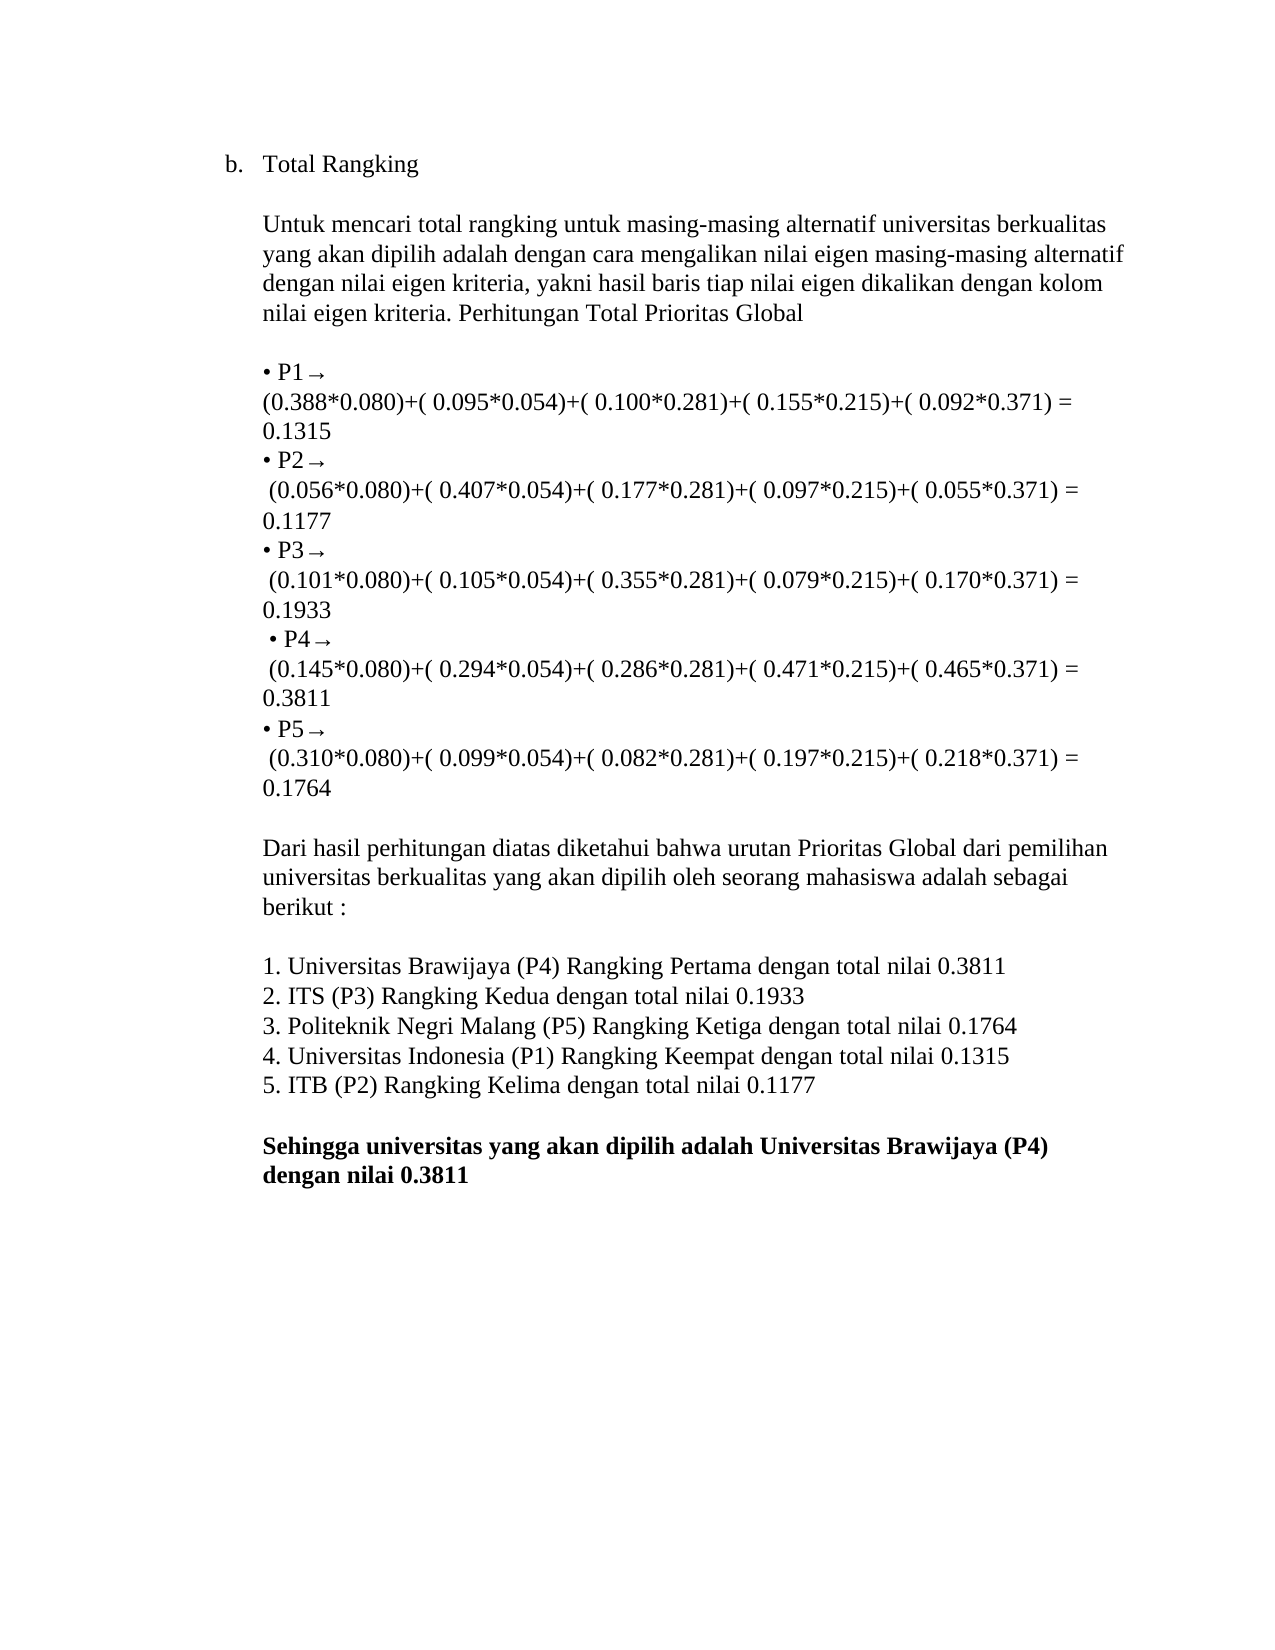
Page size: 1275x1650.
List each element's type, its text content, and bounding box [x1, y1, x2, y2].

list P2→ [262, 446, 1192, 475]
text (0.056*0.080)+( 0.407*0.054)+( 0.177*0.281)+( 0.097*0.215)+( 0.055*0.371) = 0.1177 [262, 476, 1079, 534]
subtitle Sehingga universitas yang akan dipilih adalah Universitas Brawijaya (P4) dengan nilai 0.3811 [262, 1131, 1051, 1189]
text Untuk mencari total rangking untuk masing-masing alternatif universitas berkualitas yang akan dipilih adalah dengan cara mengalikan nilai eigen masing-masing alternatif dengan nilai eigen kriteria, yakni hasil baris tiap nilai eigen dikalikan dengan kolom nilai eigen kriteria. Perhitungan Total Prioritas Global [262, 209, 1124, 327]
list P5→ [262, 714, 1192, 742]
text Dari hasil perhitungan diatas diketahui bahwa urutan Prioritas Global dari pemilihan universitas berkualitas yang akan dipilih oleh seorang mahasiswa adalah sebagai berikut : [262, 833, 1110, 921]
list Total Rangking [225, 149, 1192, 178]
list P1→ [262, 357, 1192, 386]
list Politeknik Negri Malang (P5) Rangking Ketiga dengan total nilai 0.1764 [262, 1011, 1192, 1040]
list ITS (P3) Rangking Kedua dengan total nilai 0.1933 [262, 981, 1192, 1010]
list Universitas Brawijaya (P4) Rangking Pertama dengan total nilai 0.3811 [262, 951, 1192, 980]
text (0.388*0.080)+( 0.095*0.054)+( 0.100*0.281)+( 0.155*0.215)+( 0.092*0.371) = 0.1315 [262, 387, 1074, 445]
text (0.145*0.080)+( 0.294*0.054)+( 0.286*0.281)+( 0.471*0.215)+( 0.465*0.371) = 0.3811 [262, 654, 1079, 712]
list Universitas Indonesia (P1) Rangking Keempat dengan total nilai 0.1315 [262, 1041, 1192, 1069]
list P3→ [262, 536, 1192, 564]
list ITB (P2) Rangking Kelima dengan total nilai 0.1177 [262, 1071, 1192, 1099]
text (0.310*0.080)+( 0.099*0.054)+( 0.082*0.281)+( 0.197*0.215)+( 0.218*0.371) = 0.1764 [262, 743, 1079, 802]
text (0.101*0.080)+( 0.105*0.054)+( 0.355*0.281)+( 0.079*0.215)+( 0.170*0.371) = 0.1933 [262, 565, 1079, 623]
list P4→ [269, 624, 1192, 653]
